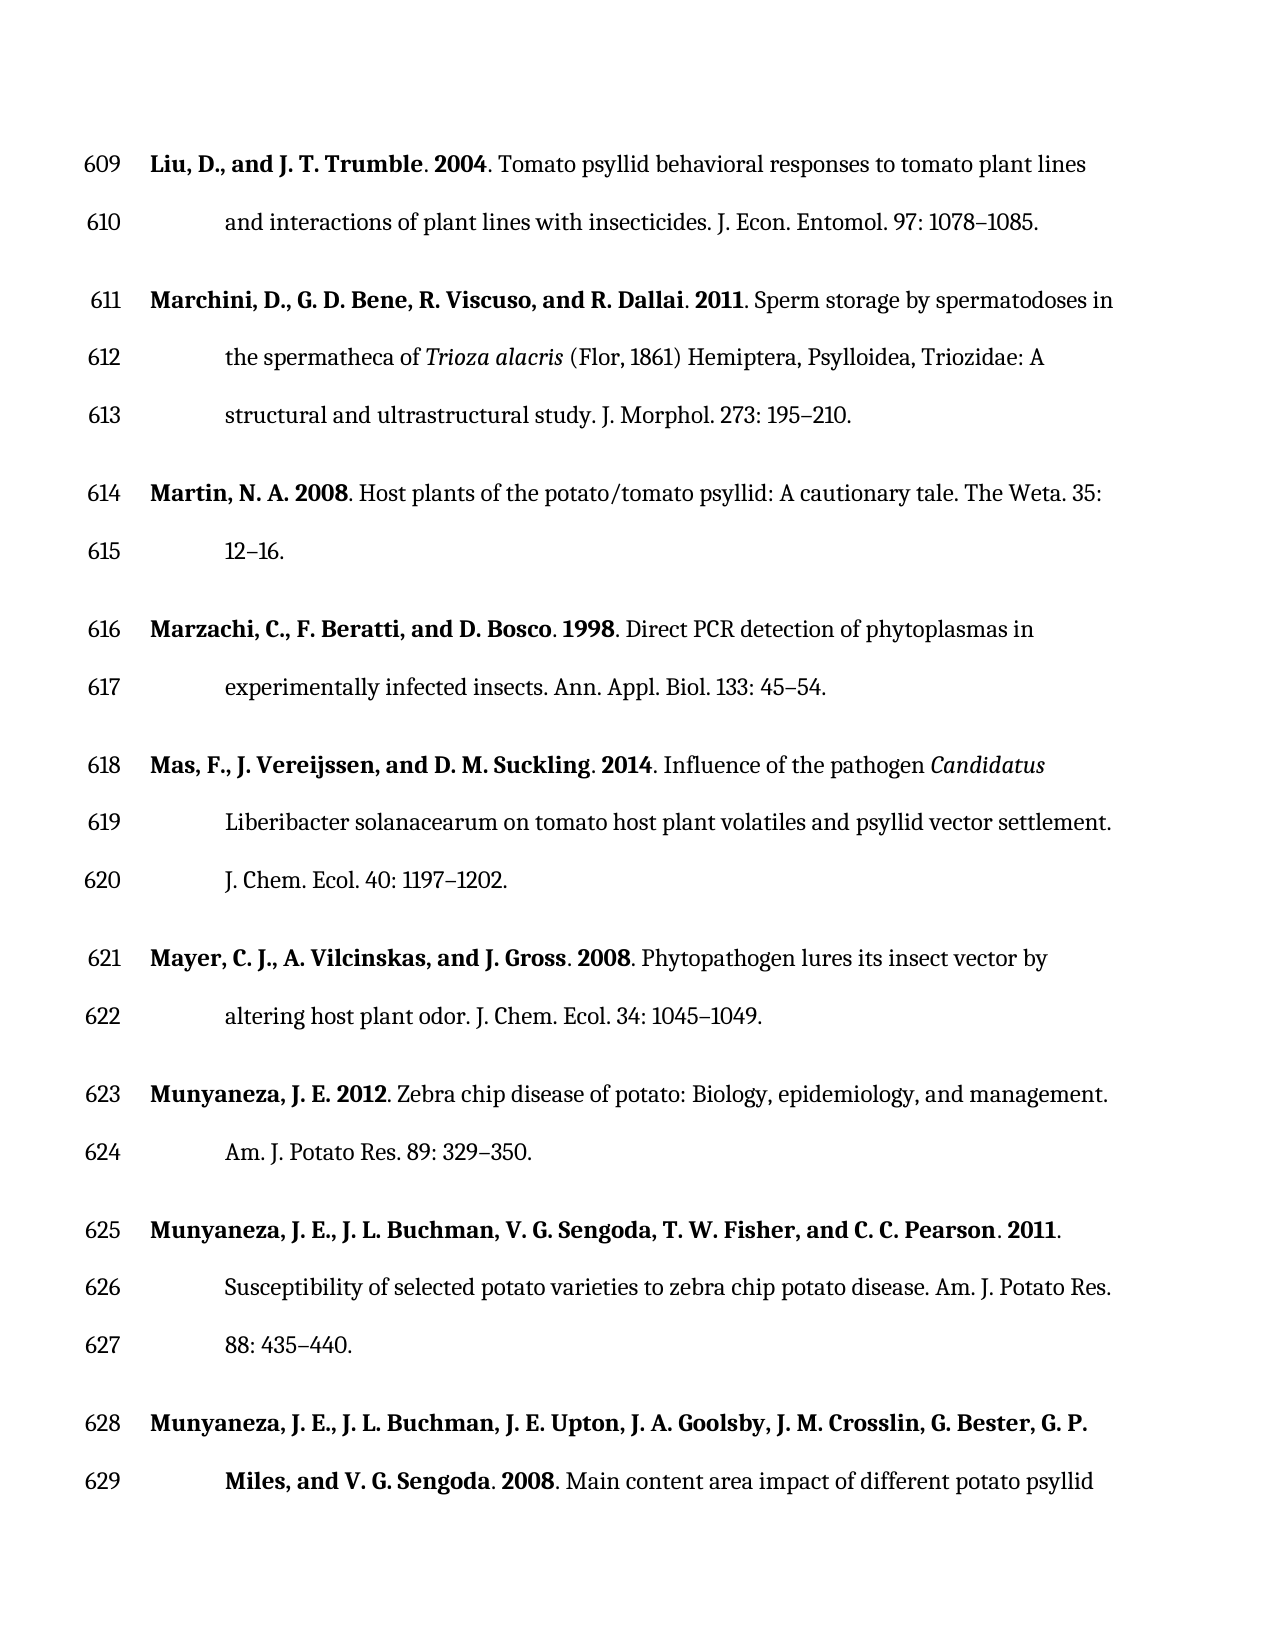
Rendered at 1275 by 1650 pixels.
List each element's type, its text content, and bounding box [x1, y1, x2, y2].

text Mayer, C. J., A. Vilcinskas, and J. Gross. 2008. Phytopathogen lures its insect vector by altering host plant odor. J. Chem. Ecol. 34: 1045–1049. [150, 944, 1125, 1030]
text Munyaneza, J. E., J. L. Buchman, V. G. Sengoda, T. W. Fisher, and C. C. Pearson. 2011. Susceptibility of selected potato varieties to zebra chip potato disease. Am. J. Potato Res. 88: 435–440. [150, 1216, 1125, 1359]
text Liu, D., and J. T. Trumble. 2004. Tomato psyllid behavioral responses to tomato plant lines and interactions of plant lines with insecticides. J. Econ. Entomol. 97: 1078–1085. [150, 150, 1125, 236]
text Martin, N. A. 2008. Host plants of the potato/tomato psyllid: A cautionary tale. The Weta. 35: 12–16. [150, 479, 1125, 565]
text Marzachi, C., F. Beratti, and D. Bosco. 1998. Direct PCR detection of phytoplasmas in experimentally infected insects. Ann. Appl. Biol. 133: 45–54. [150, 615, 1125, 701]
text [150, 1409, 1125, 1495]
text Mas, F., J. Vereijssen, and D. M. Suckling. 2014. Influence of the pathogen Candidatus Liberibacter solanacearum on tomato host plant volatiles and psyllid vector settlement. J. Chem. Ecol. 40: 1197–1202. [150, 751, 1125, 894]
text Marchini, D., G. D. Bene, R. Viscuso, and R. Dallai. 2011. Sperm storage by spermatodoses in the spermatheca of Trioza alacris (Flor, 1861) Hemiptera, Psylloidea, Triozidae: A structural and ultrastructural study. J. Morphol. 273: 195–210. [150, 286, 1125, 429]
text Munyaneza, J. E. 2012. Zebra chip disease of potato: Biology, epidemiology, and management. Am. J. Potato Res. 89: 329–350. [150, 1080, 1125, 1166]
